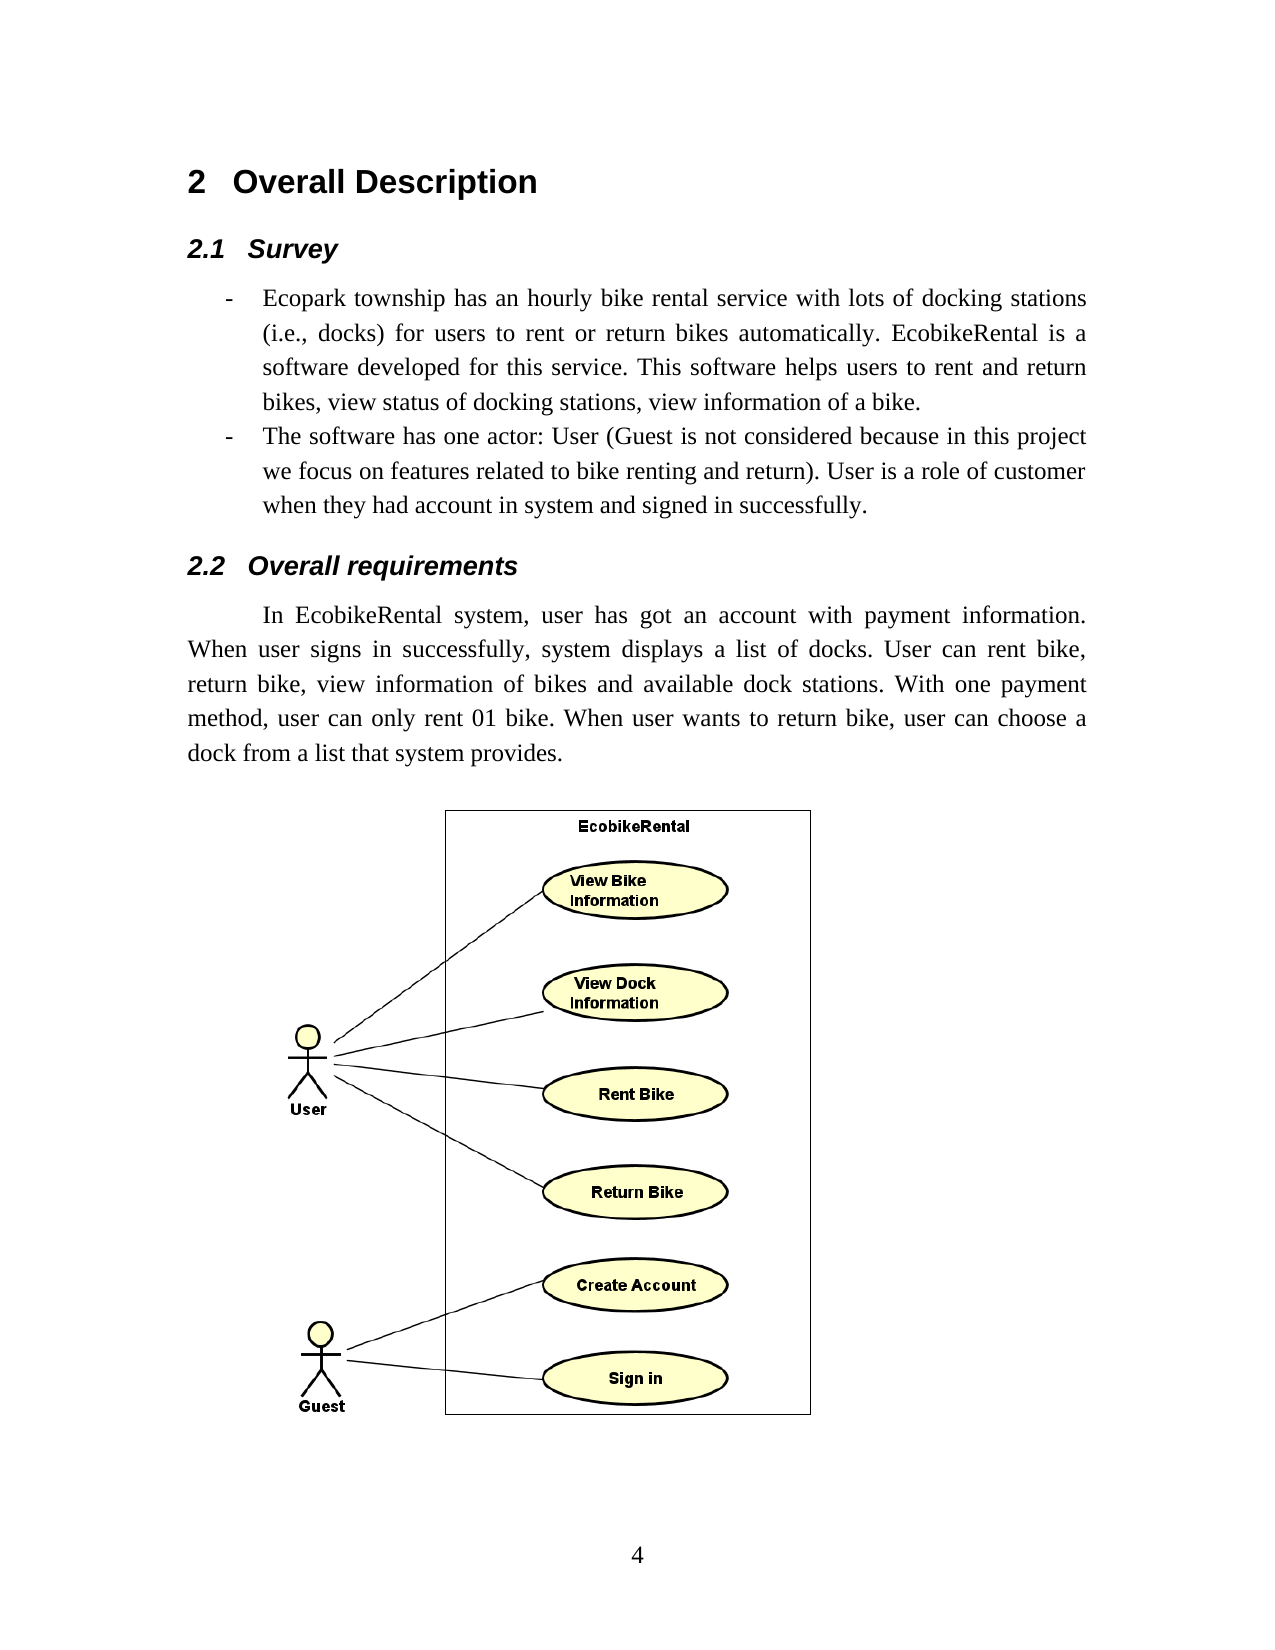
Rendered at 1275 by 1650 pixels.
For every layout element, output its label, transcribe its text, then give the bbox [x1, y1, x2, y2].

subtitle Overall Description [187, 162, 1087, 201]
subtitle Overall requirements [187, 550, 1087, 581]
text In EcobikeRental system, user has got an account with payment information. When user signs in successfully, system displays a list of docks. User can rent bike, return bike, view information of bikes and available dock stations. With one payment method, user can only rent 01 bike. When user wants to return bike, user can choose a dock from a list that system provides. [187, 600, 1087, 767]
list Ecopark township has an hourly bike rental service with lots of docking stations (i.e., docks) for users to rent or return bikes automatically. EcobikeRental is a software developed for this service. This software helps users to rent and return bikes, view status of docking stations, view information of a bike. [225, 283, 1087, 416]
subtitle Survey [187, 233, 1087, 265]
list The software has one actor: User (Guest is not considered because in this project we focus on features related to bike renting and return). User is a role of customer when they had account in system and signed in successfully. [225, 421, 1087, 519]
picture [262, 784, 902, 1443]
